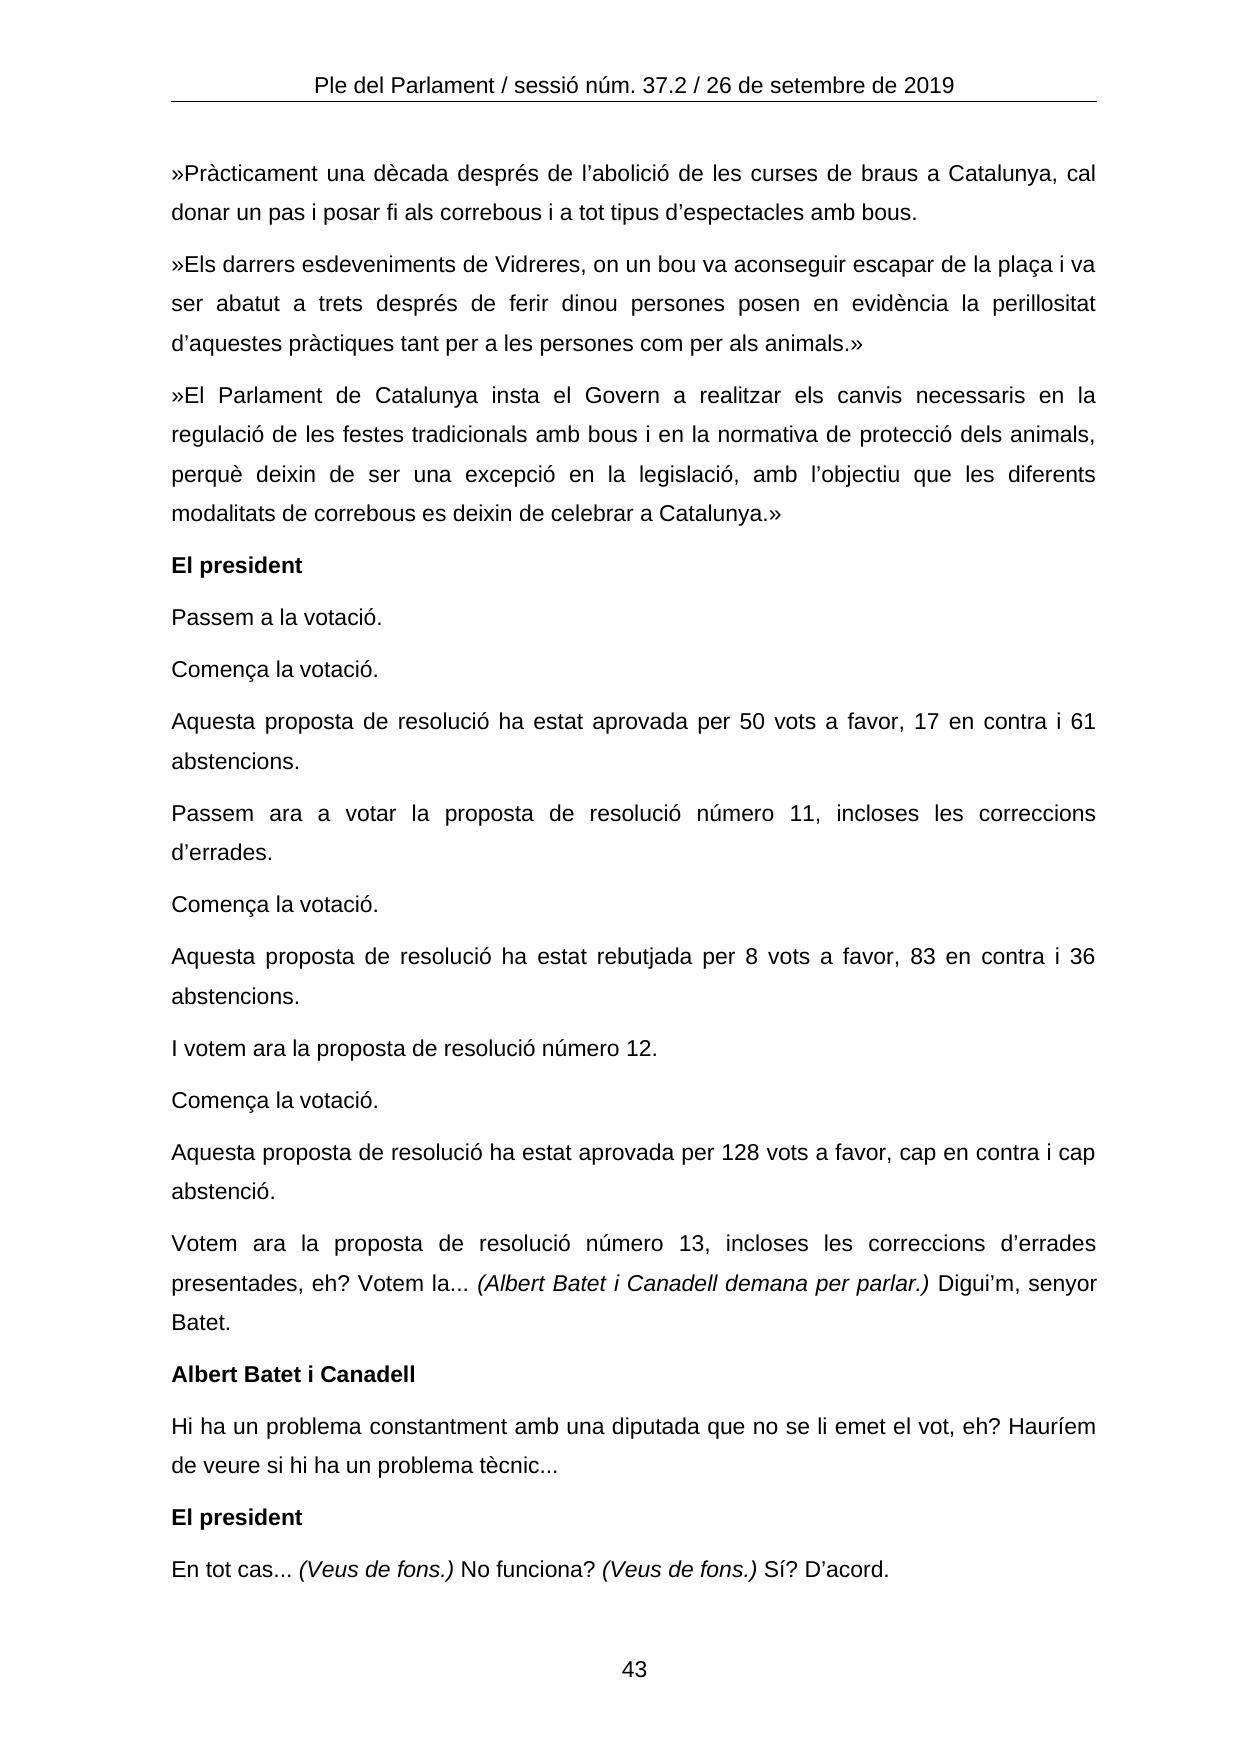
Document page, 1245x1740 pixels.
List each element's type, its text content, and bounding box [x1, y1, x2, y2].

text I votem ara la proposta de resolució número 12. [171, 1034, 1097, 1061]
text »Pràcticament una dècada després de l’abolició de les curses de braus a Catalunya, cal donar un pas i posar fi als correbous i a tot tipus d’espectacles amb bous. [171, 159, 1097, 225]
text Aquesta proposta de resolució ha estat aprovada per 128 vots a favor, cap en contra i cap abstenció. [171, 1138, 1097, 1204]
text Albert Batet i Canadell [171, 1361, 1097, 1387]
text »Els darrers esdeveniments de Vidreres, on un bou va aconseguir escapar de la plaça i va ser abatut a trets després de ferir dinou persones posen en evidència la perillositat d’aquestes pràctiques tant per a les persones com per als animals.» [171, 251, 1097, 356]
text Aquesta proposta de resolució ha estat rebutjada per 8 vots a favor, 83 en contra i 36 abstencions. [171, 943, 1097, 1009]
text El president [171, 552, 1097, 579]
text Passem a la votació. [171, 604, 1097, 631]
text Comença la votació. [171, 656, 1097, 683]
text Comença la votació. [171, 891, 1097, 917]
text Comença la votació. [171, 1087, 1097, 1113]
text »El Parlament de Catalunya insta el Govern a realitzar els canvis necessaris en la regulació de les festes tradicionals amb bous i en la normativa de protecció dels animals, perquè deixin de ser una excepció en la legislació, amb l’objectiu que les diferents modalitats de correbous es deixin de celebrar a Catalunya.» [171, 382, 1097, 527]
text Passem ara a votar la proposta de resolució número 11, incloses les correccions d’errades. [171, 800, 1097, 866]
text Hi ha un problema constantment amb una diputada que no se li emet el vot, eh? Hauríem de veure si hi ha un problema tècnic... [171, 1413, 1097, 1479]
text Votem ara la proposta de resolució número 13, incloses les correccions d’errades presentades, eh? Votem la... (Albert Batet i Canadell demana per parlar.) Digui’m, senyor Batet. [171, 1230, 1097, 1335]
text Aquesta proposta de resolució ha estat aprovada per 50 vots a favor, 17 en contra i 61 abstencions. [171, 708, 1097, 774]
text El president [171, 1504, 1097, 1531]
text En tot cas... (Veus de fons.) No funciona? (Veus de fons.) Sí? D’acord. [171, 1556, 1097, 1583]
